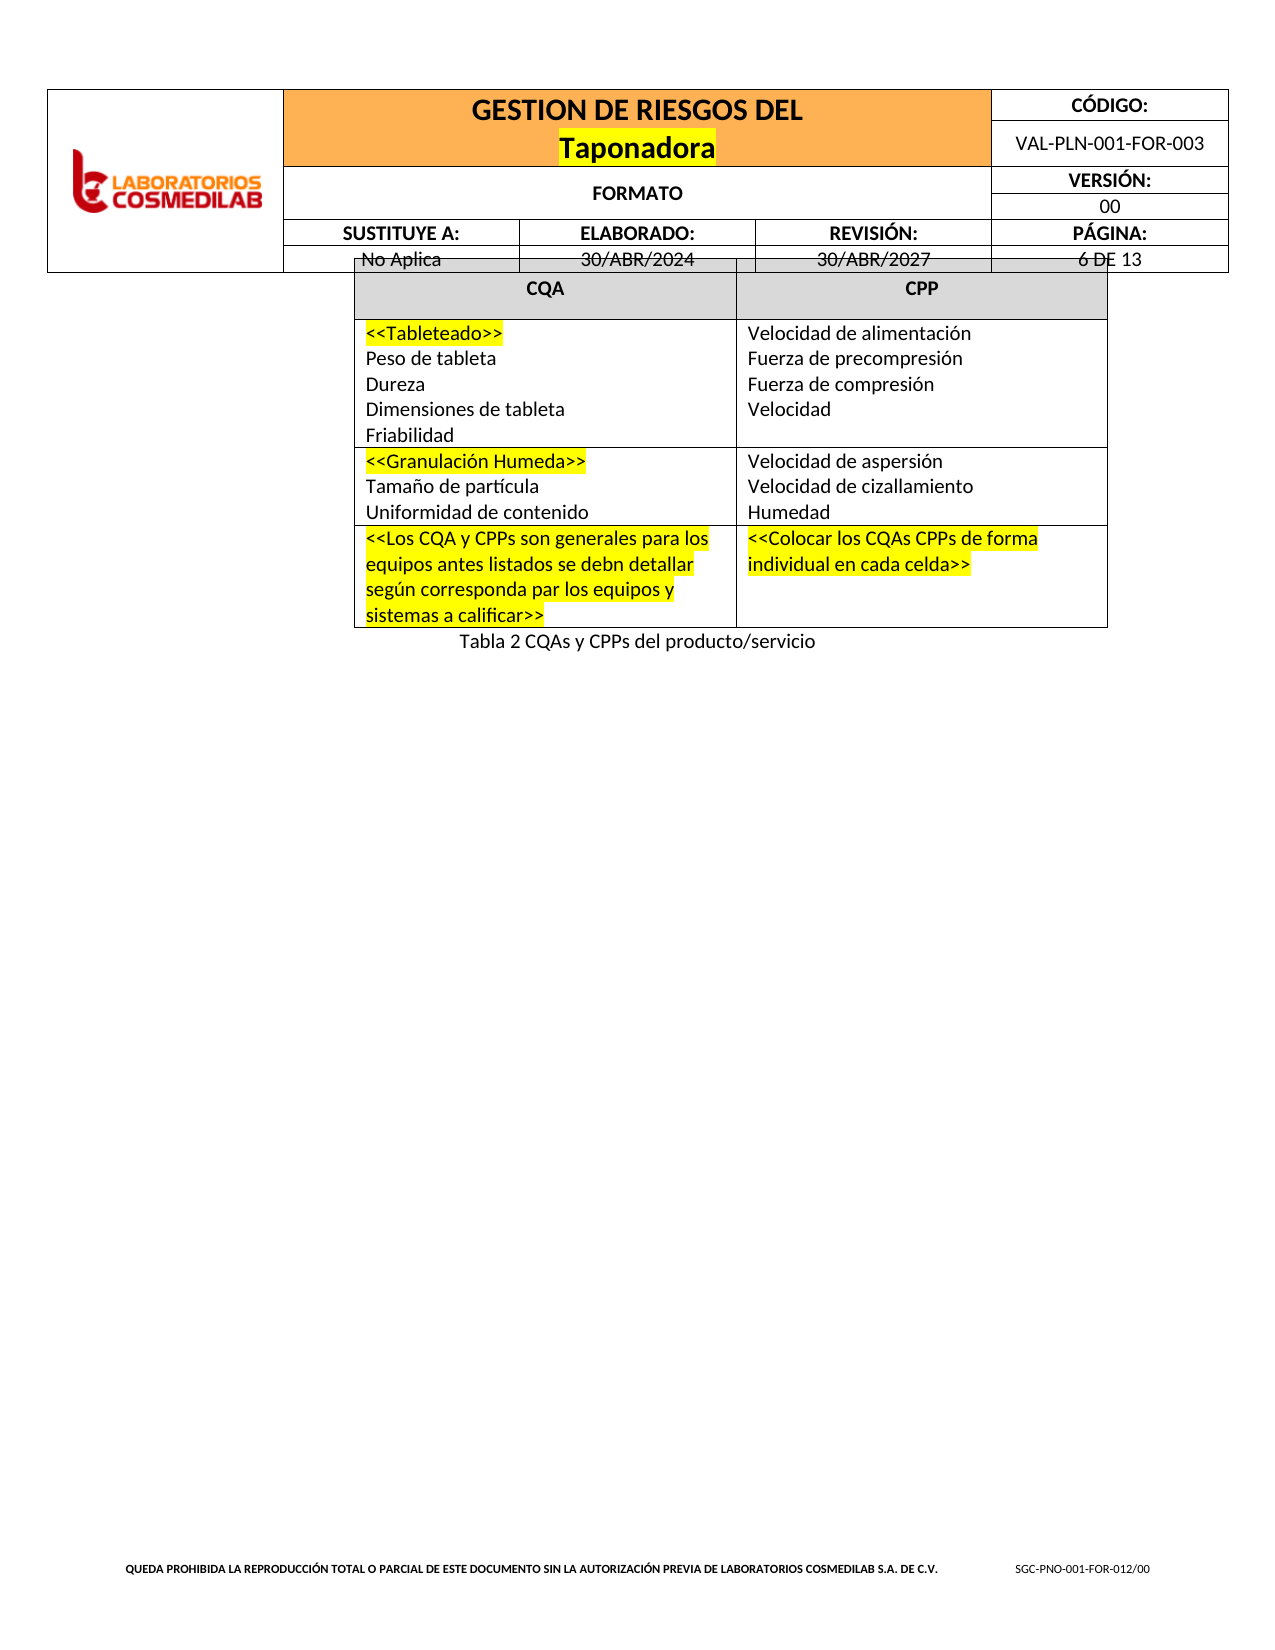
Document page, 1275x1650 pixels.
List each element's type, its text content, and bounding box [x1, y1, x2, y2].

picture [69, 146, 264, 215]
table_header CPP [737, 273, 1107, 319]
table_cell <<Tableteado>> Peso de tableta Dureza Dimensiones de tableta Friabilidad [355, 320, 736, 447]
table_header CQA [355, 273, 736, 319]
table_cell <<Los CQA y CPPs son generales para los equipos antes listados se debn detallar según corresponda par los equipos y sistemas a calificar>> [544, 526, 736, 627]
table_cell Velocidad de alimentación Fuerza de precompresión Fuerza de compresión Velocidad [737, 320, 1107, 447]
table_cell <<Granulación Humeda>> Tamaño de partícula Uniformidad de contenido [355, 448, 736, 524]
table_header CQA [520, 259, 736, 272]
table_cell Velocidad de aspersión Velocidad de cizallamiento Humedad [737, 448, 1107, 524]
text Tabla 2 CQAs y CPPs del producto/servicio [59, 628, 1216, 654]
table_header CPP [756, 259, 991, 272]
table_header CPP [737, 259, 755, 272]
table_header CPP [992, 259, 1107, 272]
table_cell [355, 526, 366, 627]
table_header CQA [355, 259, 519, 272]
table_cell <<Colocar los CQAs CPPs de forma individual en cada celda>> [737, 526, 1107, 627]
